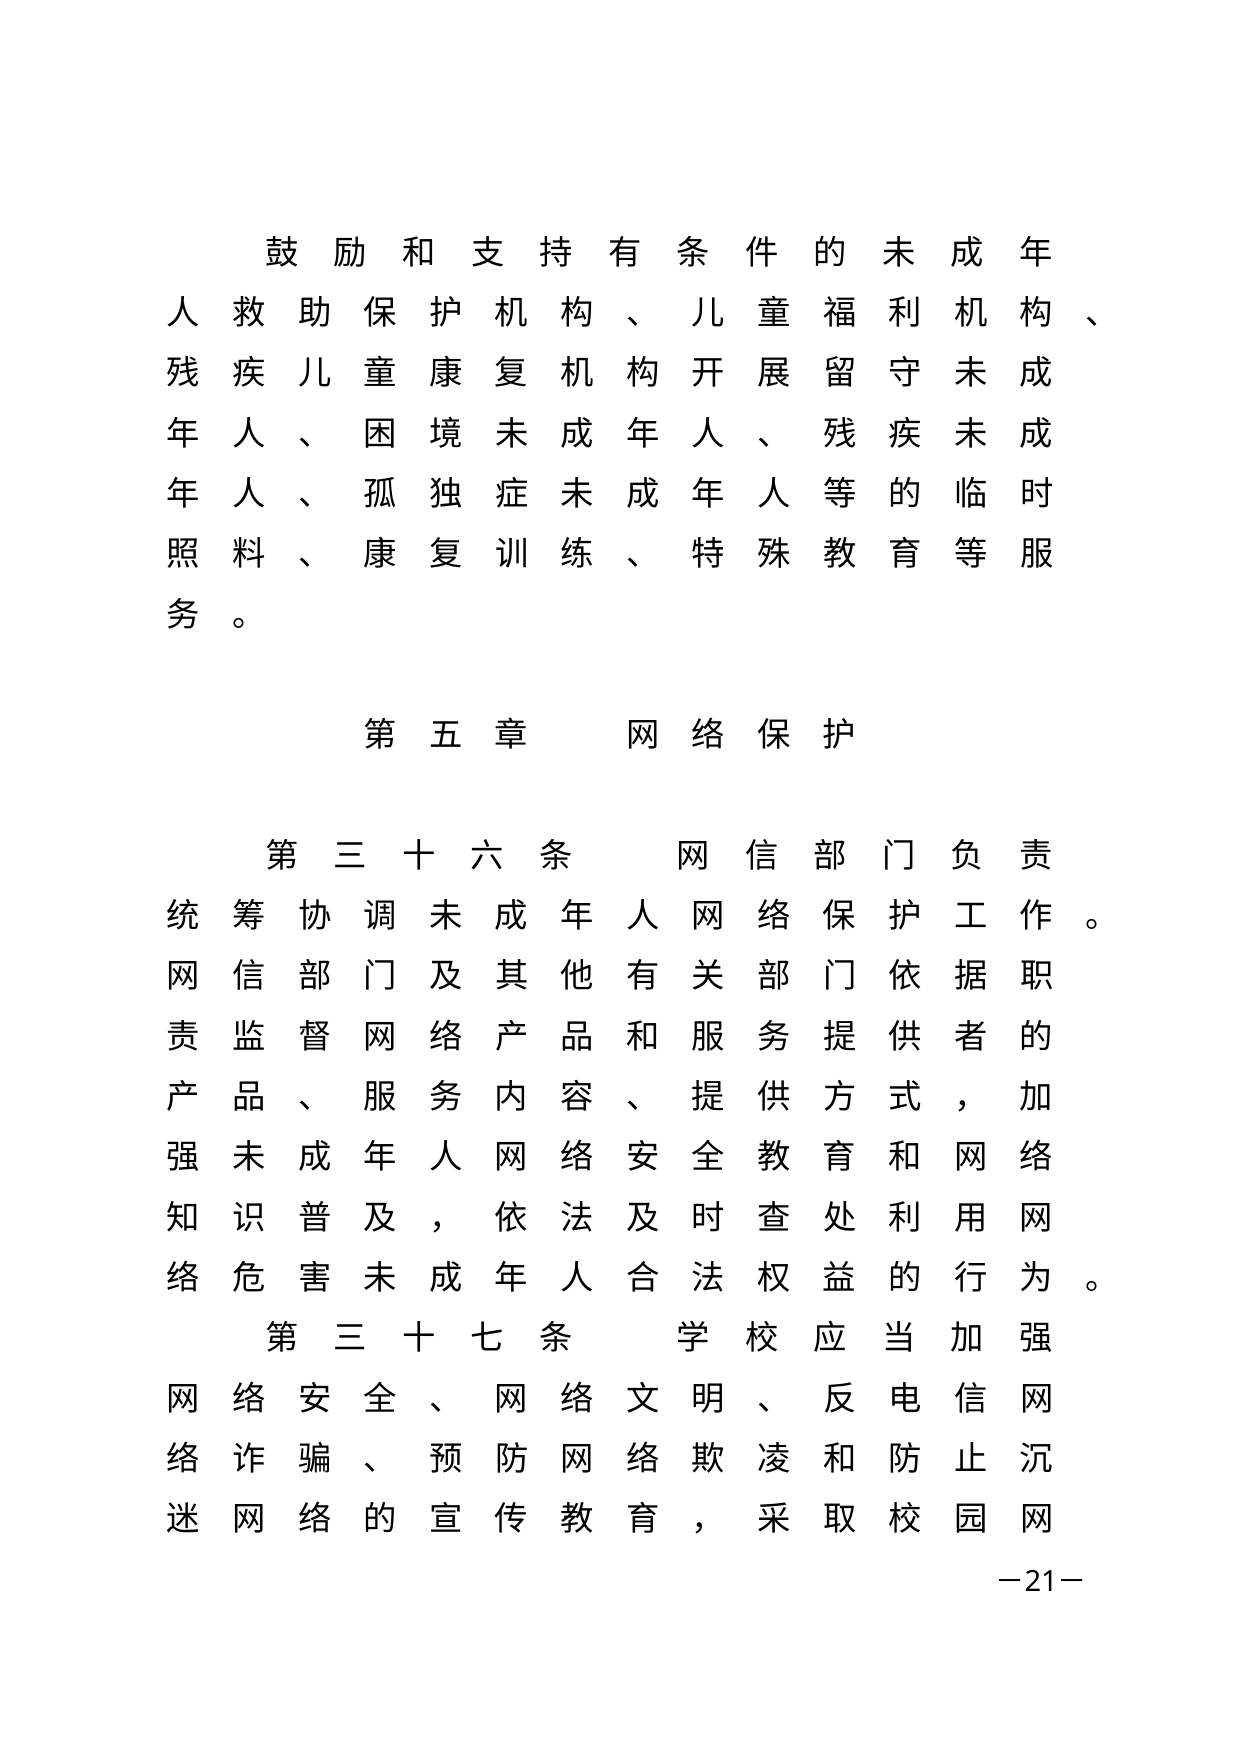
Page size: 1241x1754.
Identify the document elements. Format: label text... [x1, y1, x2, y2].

text 第五章 网络保护 [167, 702, 1085, 762]
text 鼓励和支持有条件的未成年人救助保护机构、儿童福利机构、残疾儿童康复机构开展留守未成年人、困境未成年人、残疾未成年人、孤独症未成年人等的临时照料、康复训练、特殊教育等服务。 [167, 219, 1085, 642]
text 第三十七条 学校应当加强网络安全、网络文明、反电信网络诈骗、预防网络欺凌和防止沉迷网络的宣传教育，采取校园网络防护有效措施，阻拦不良信息进入校园，引导未成年学生科学、文明、安全、合理使用网络。 [167, 1305, 1085, 1546]
text 第三十六条 网信部门负责统筹协调未成年人网络保护工作。网信部门及其他有关部门依据职责监督网络产品和服务提供者的产品、服务内容、提供方式，加强未成年人网络安全教育和网络知识普及，依法及时查处利用网络危害未成年人合法权益的行为。 [167, 823, 1085, 1305]
